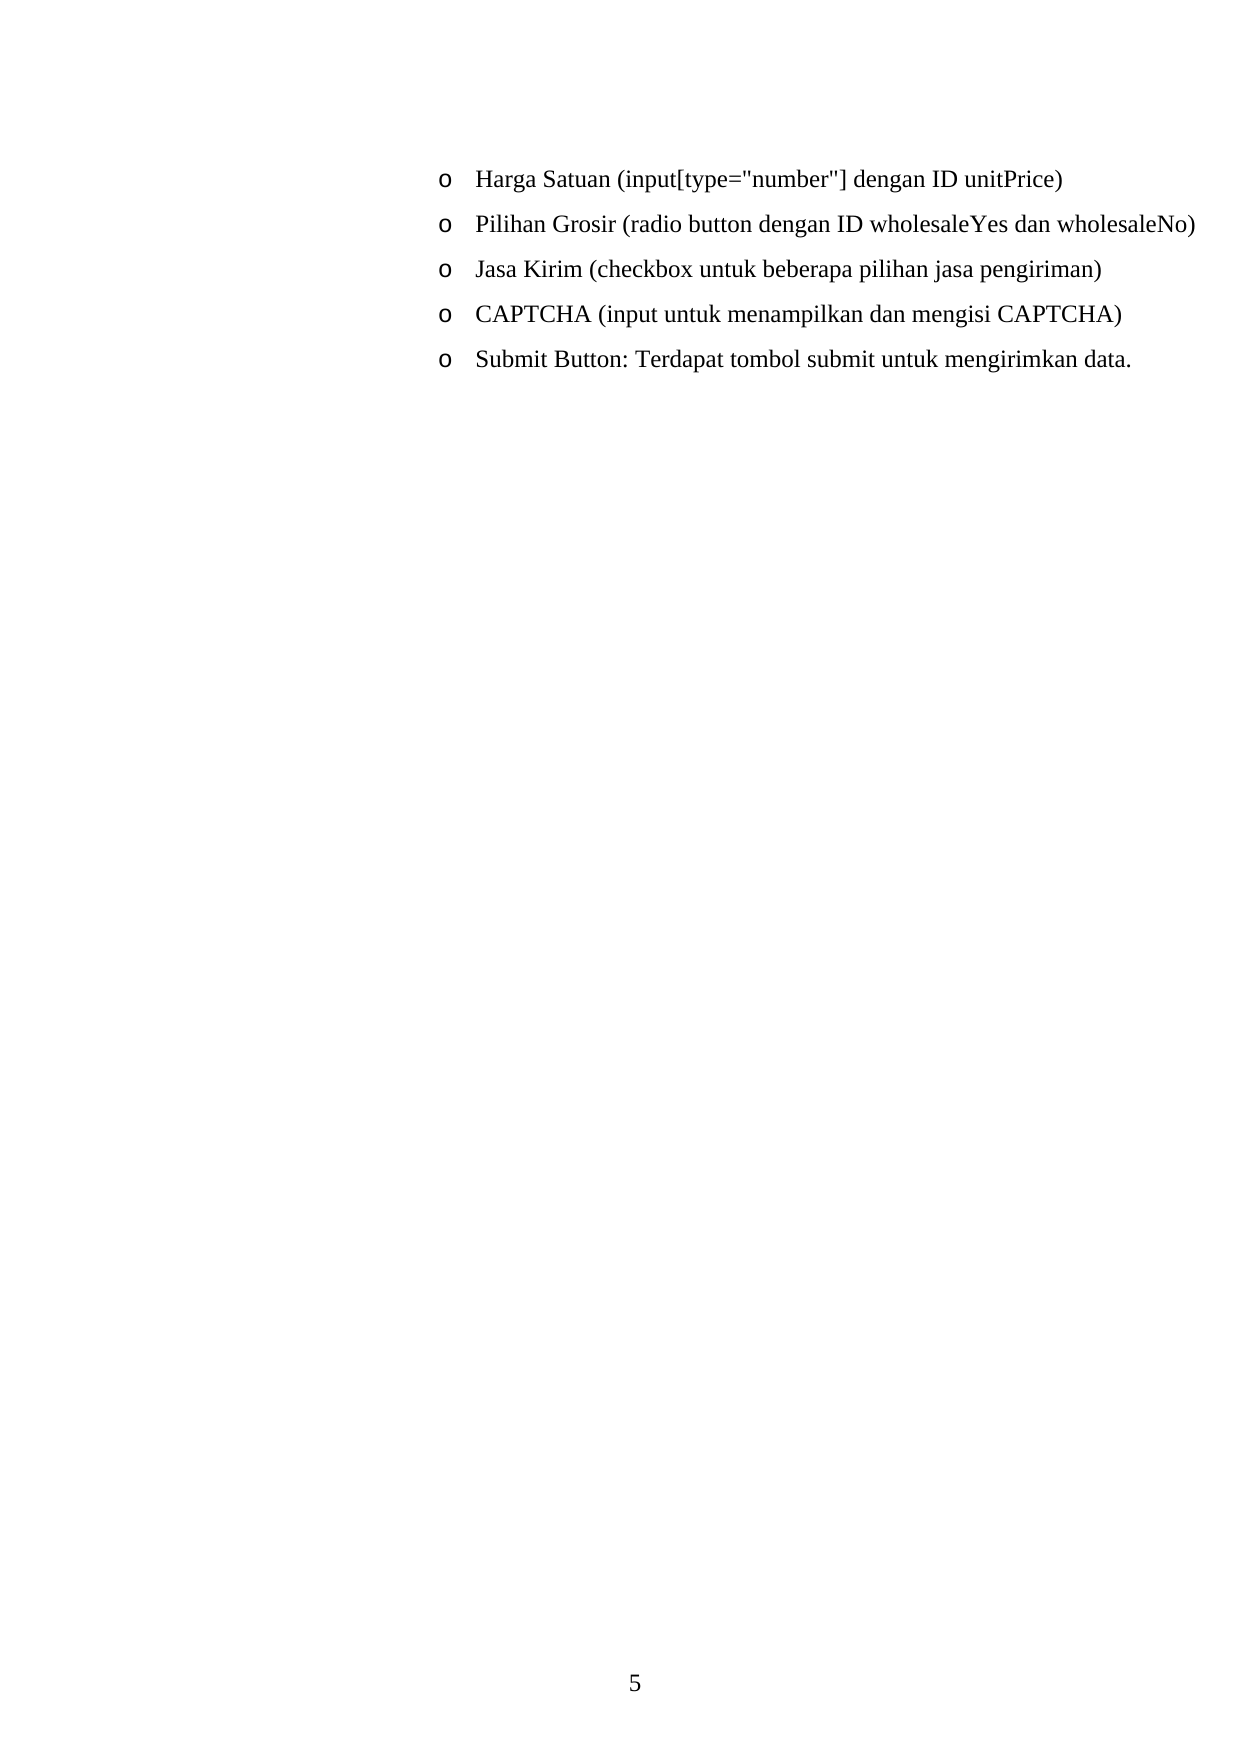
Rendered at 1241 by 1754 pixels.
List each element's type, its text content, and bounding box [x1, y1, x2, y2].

list Pilihan Grosir (radio button dengan ID wholesaleYes dan wholesaleNo) [438, 209, 1201, 240]
list CAPTCHA (input untuk menampilkan dan mengisi CAPTCHA) [438, 299, 1201, 330]
list Jasa Kirim (checkbox untuk beberapa pilihan jasa pengiriman) [438, 254, 1201, 285]
list Submit Button: Terdapat tombol submit untuk mengirimkan data. [438, 344, 1201, 375]
list Harga Satuan (input[type="number"] dengan ID unitPrice) [438, 164, 1201, 195]
